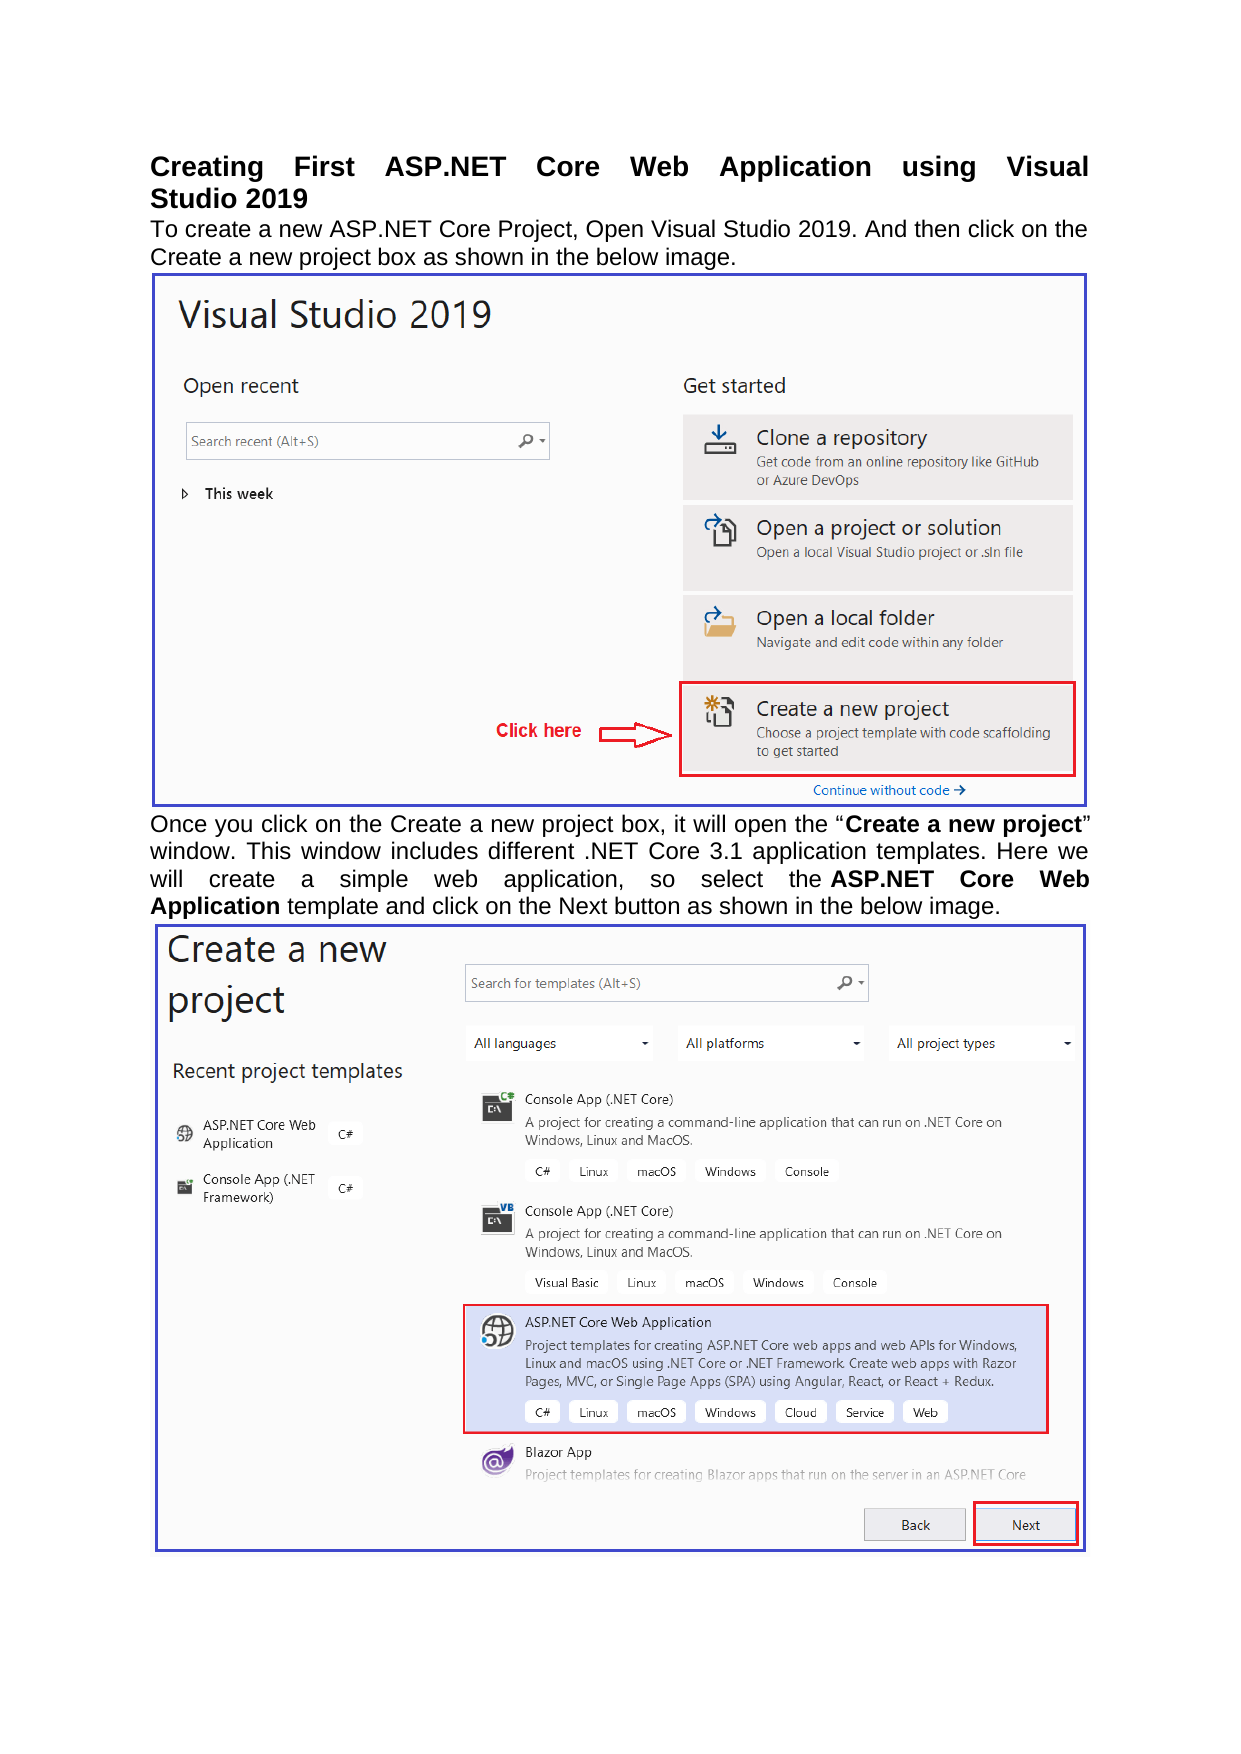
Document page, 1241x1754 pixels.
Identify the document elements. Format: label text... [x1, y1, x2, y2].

picture [150, 270, 1091, 810]
picture [150, 920, 1091, 1557]
text Creating First ASP.NET Core Web Application using Visual Studio 2019 [150, 150, 1090, 215]
text Once you click on the Create a new project box, it will open the “Create a new project” window. This window includes different .NET Core 3.1 application templates. Here we will create a simple web application, so select the ASP.NET Core Web Application template and click on the Next button as shown in the below image. [150, 810, 1090, 920]
text To create a new ASP.NET Core Project, Open Visual Studio 2019. And then click on the Create a new project box as shown in the below image. [150, 215, 1090, 270]
